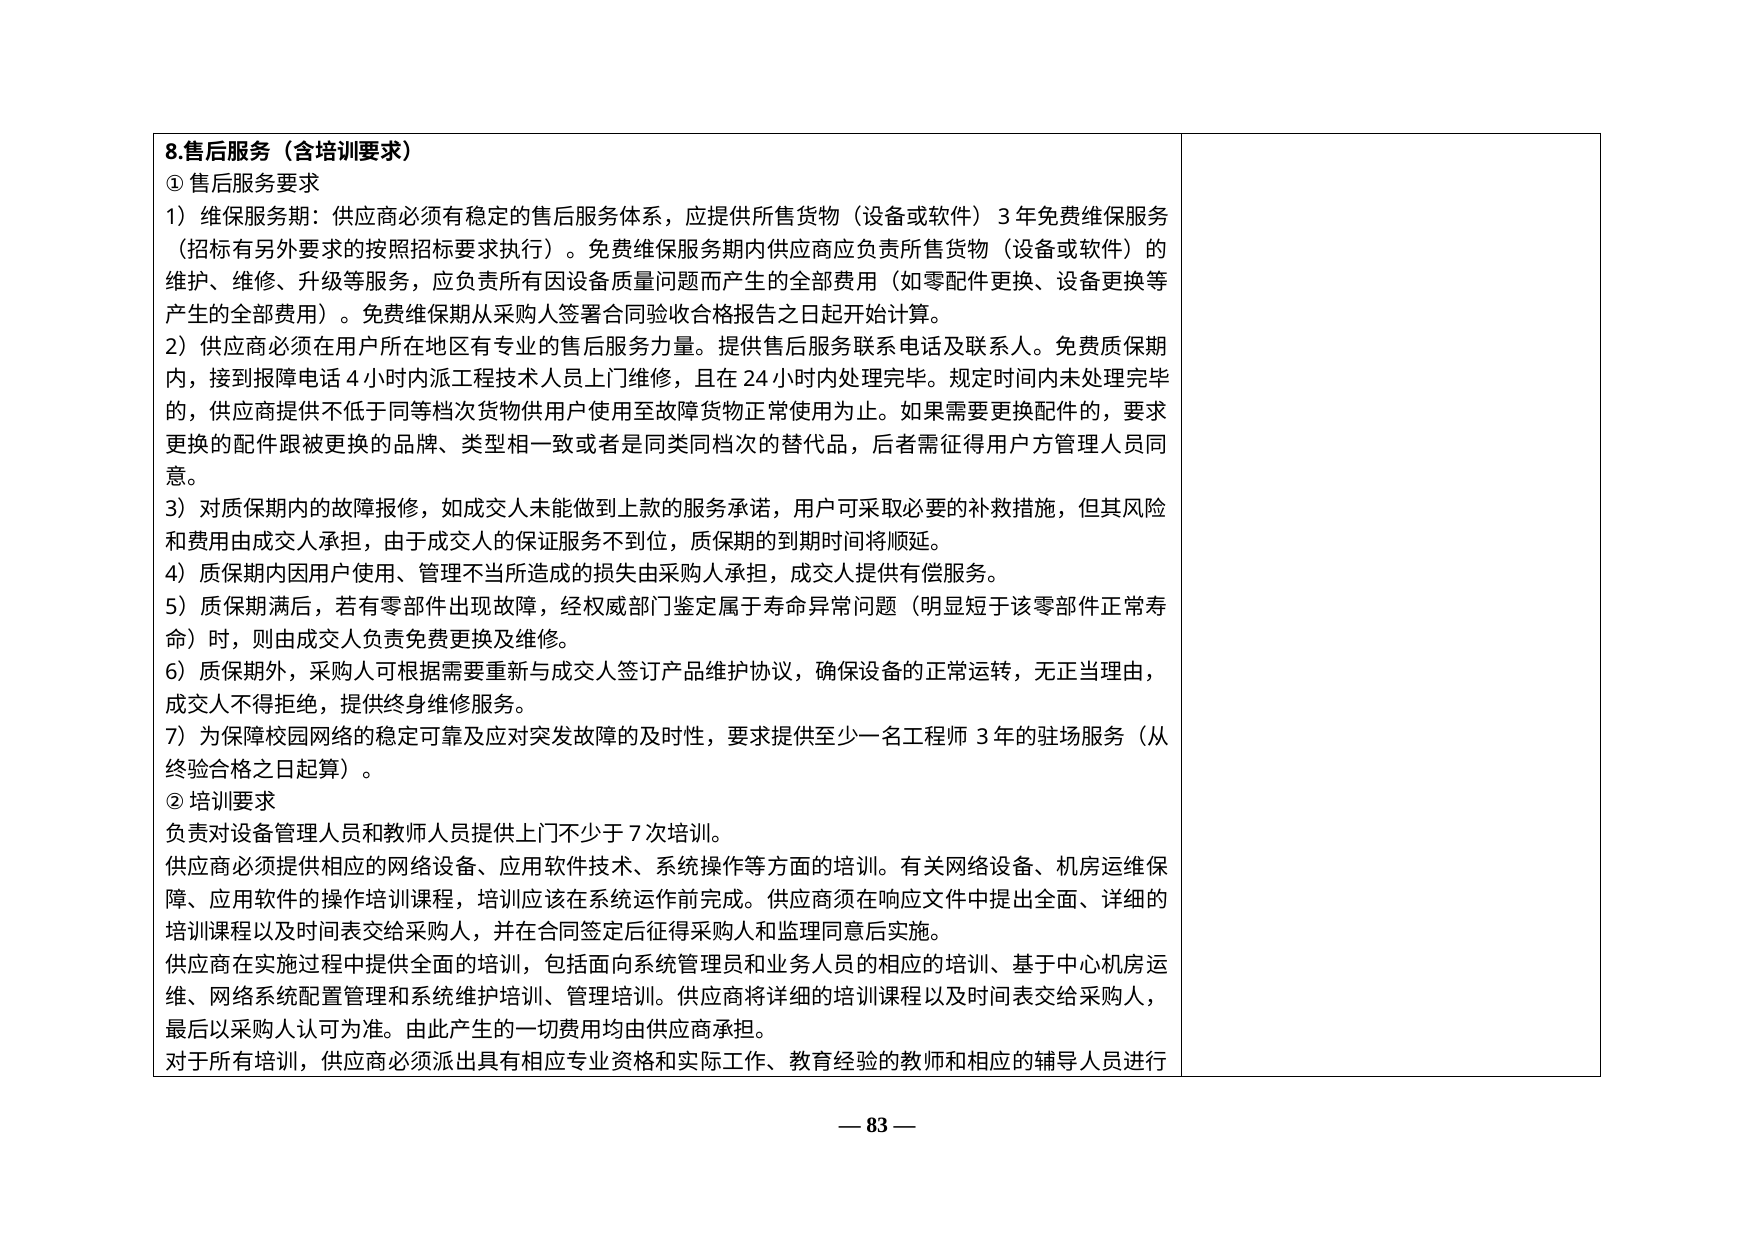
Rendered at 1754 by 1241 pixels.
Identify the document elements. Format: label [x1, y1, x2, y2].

table_cell [154, 134, 1181, 1076]
table_cell [1182, 134, 1600, 1076]
